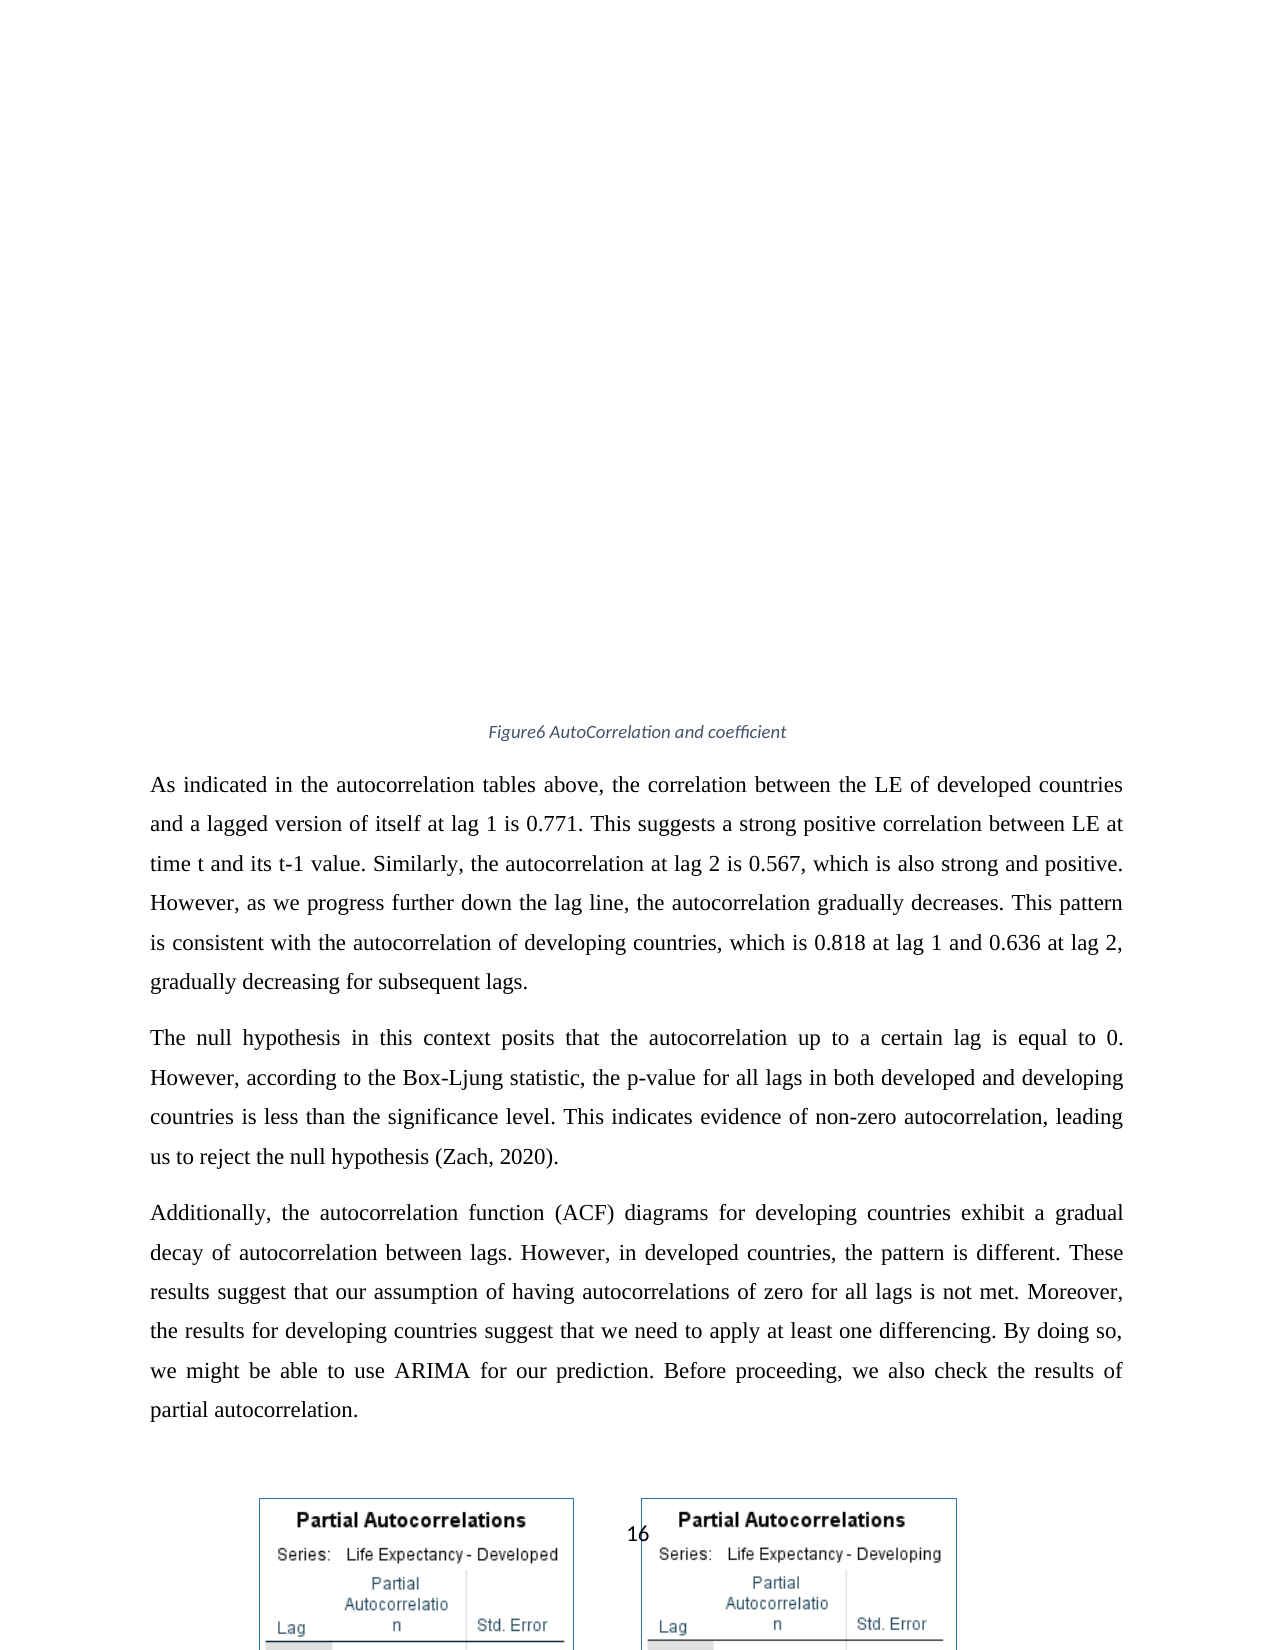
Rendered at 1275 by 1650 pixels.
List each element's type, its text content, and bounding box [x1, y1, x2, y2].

text Figure6 AutoCorrelation and coefficient [150, 720, 1125, 743]
picture [642, 1499, 956, 1650]
text The null hypothesis in this context posits that the autocorrelation up to a certain lag is equal to 0. However, according to the Box-Ljung statistic, the p-value for all lags in both developed and developing countries is less than the significance level. This indicates evidence of non-zero autocorrelation, leading us to reject the null hypothesis (Zach, 2020). [150, 1024, 1125, 1169]
picture [260, 1499, 573, 1650]
text As indicated in the autocorrelation tables above, the correlation between the LE of developed countries and a lagged version of itself at lag 1 is 0.771. This suggests a strong positive correlation between LE at time t and its t-1 value. Similarly, the autocorrelation at lag 2 is 0.567, which is also strong and positive. However, as we progress further down the lag line, the autocorrelation gradually decreases. This pattern is consistent with the autocorrelation of developing countries, which is 0.818 at lag 1 and 0.636 at lag 2, gradually decreasing for subsequent lags. [150, 771, 1125, 995]
text Additionally, the autocorrelation function (ACF) diagrams for developing countries exhibit a gradual decay of autocorrelation between lags. However, in developed countries, the pattern is different. These results suggest that our assumption of having autocorrelations of zero for all lags is not met. Moreover, the results for developing countries suggest that we need to apply at least one differencing. By doing so, we might be able to use ARIMA for our prediction. Before proceeding, we also check the results of partial autocorrelation. [150, 1199, 1125, 1423]
